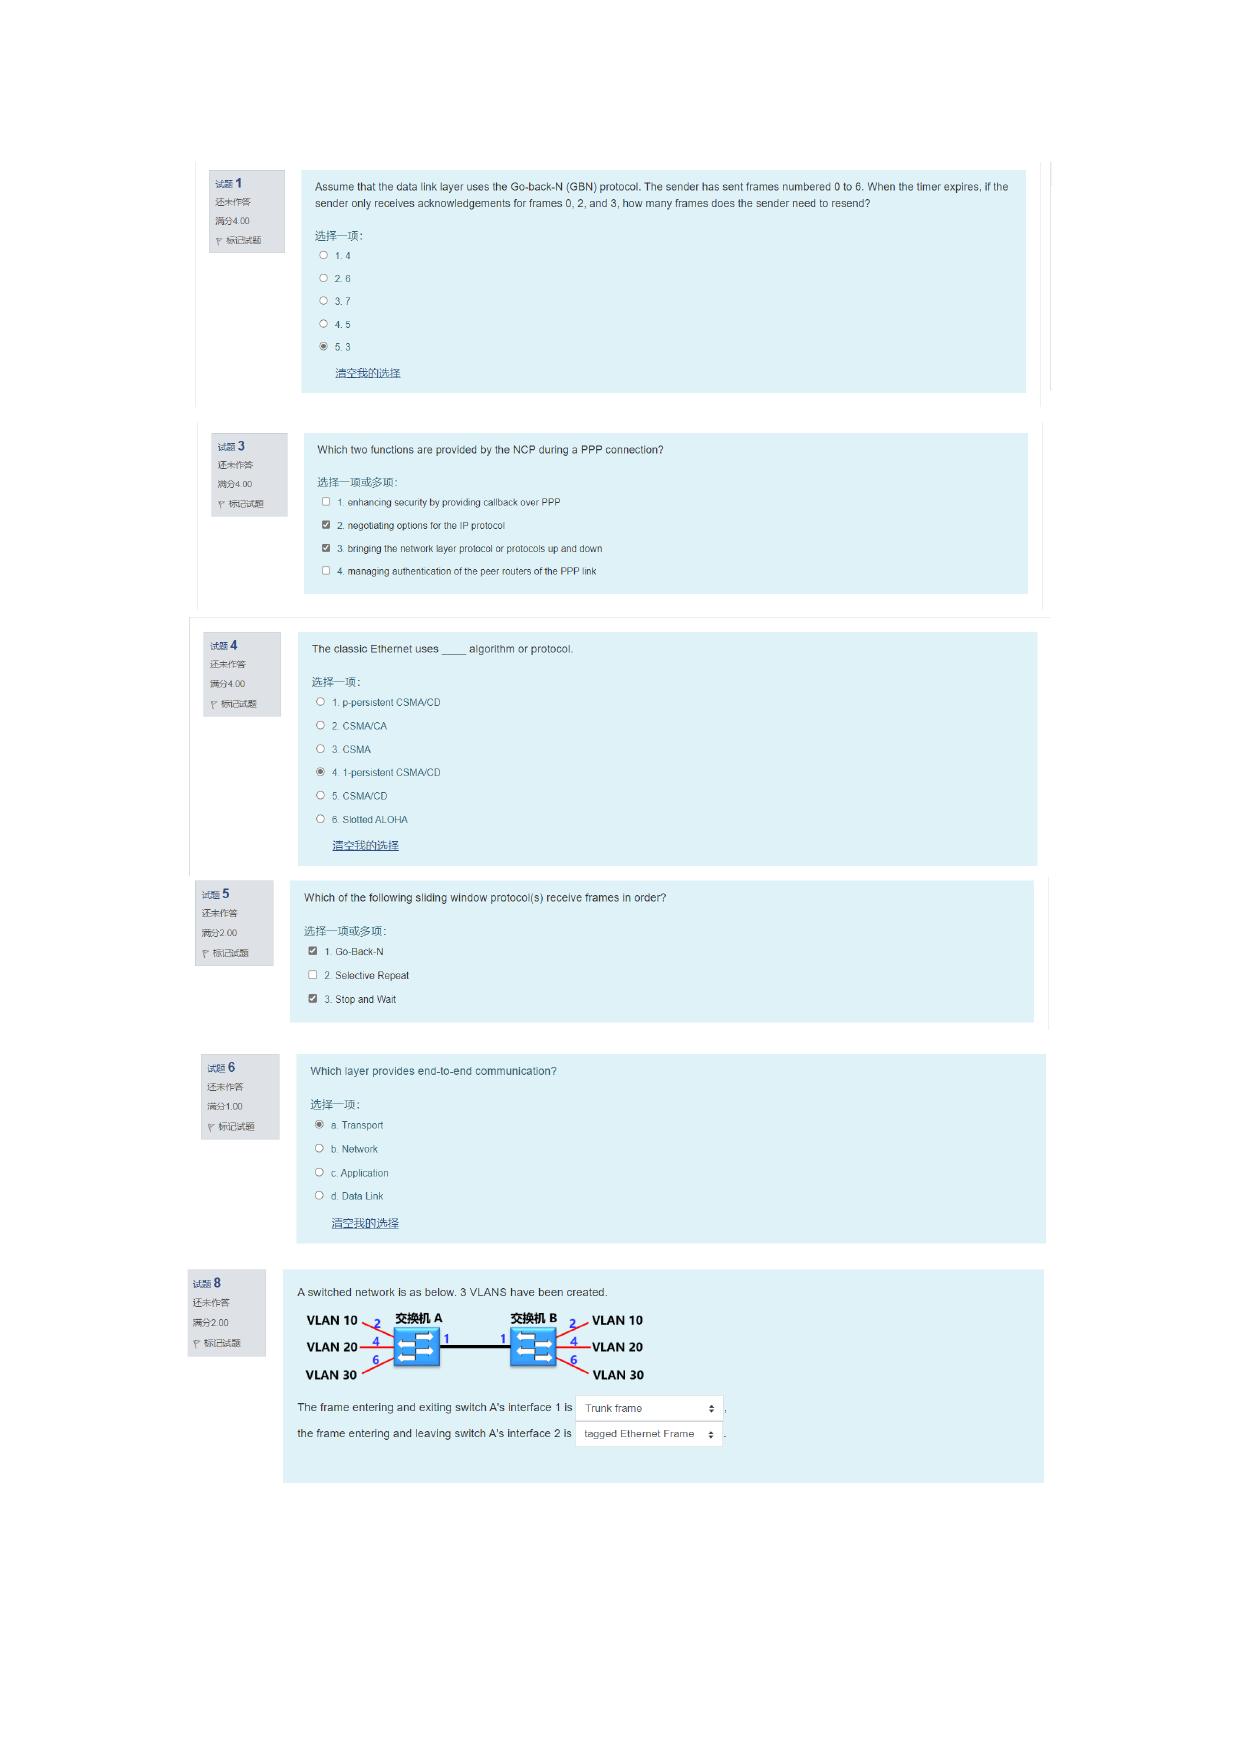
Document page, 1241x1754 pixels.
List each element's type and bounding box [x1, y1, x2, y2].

picture [187, 617, 1051, 876]
picture [187, 422, 1051, 610]
picture [187, 1267, 1051, 1483]
picture [187, 1039, 1053, 1255]
picture [187, 877, 1052, 1030]
picture [187, 162, 1052, 407]
